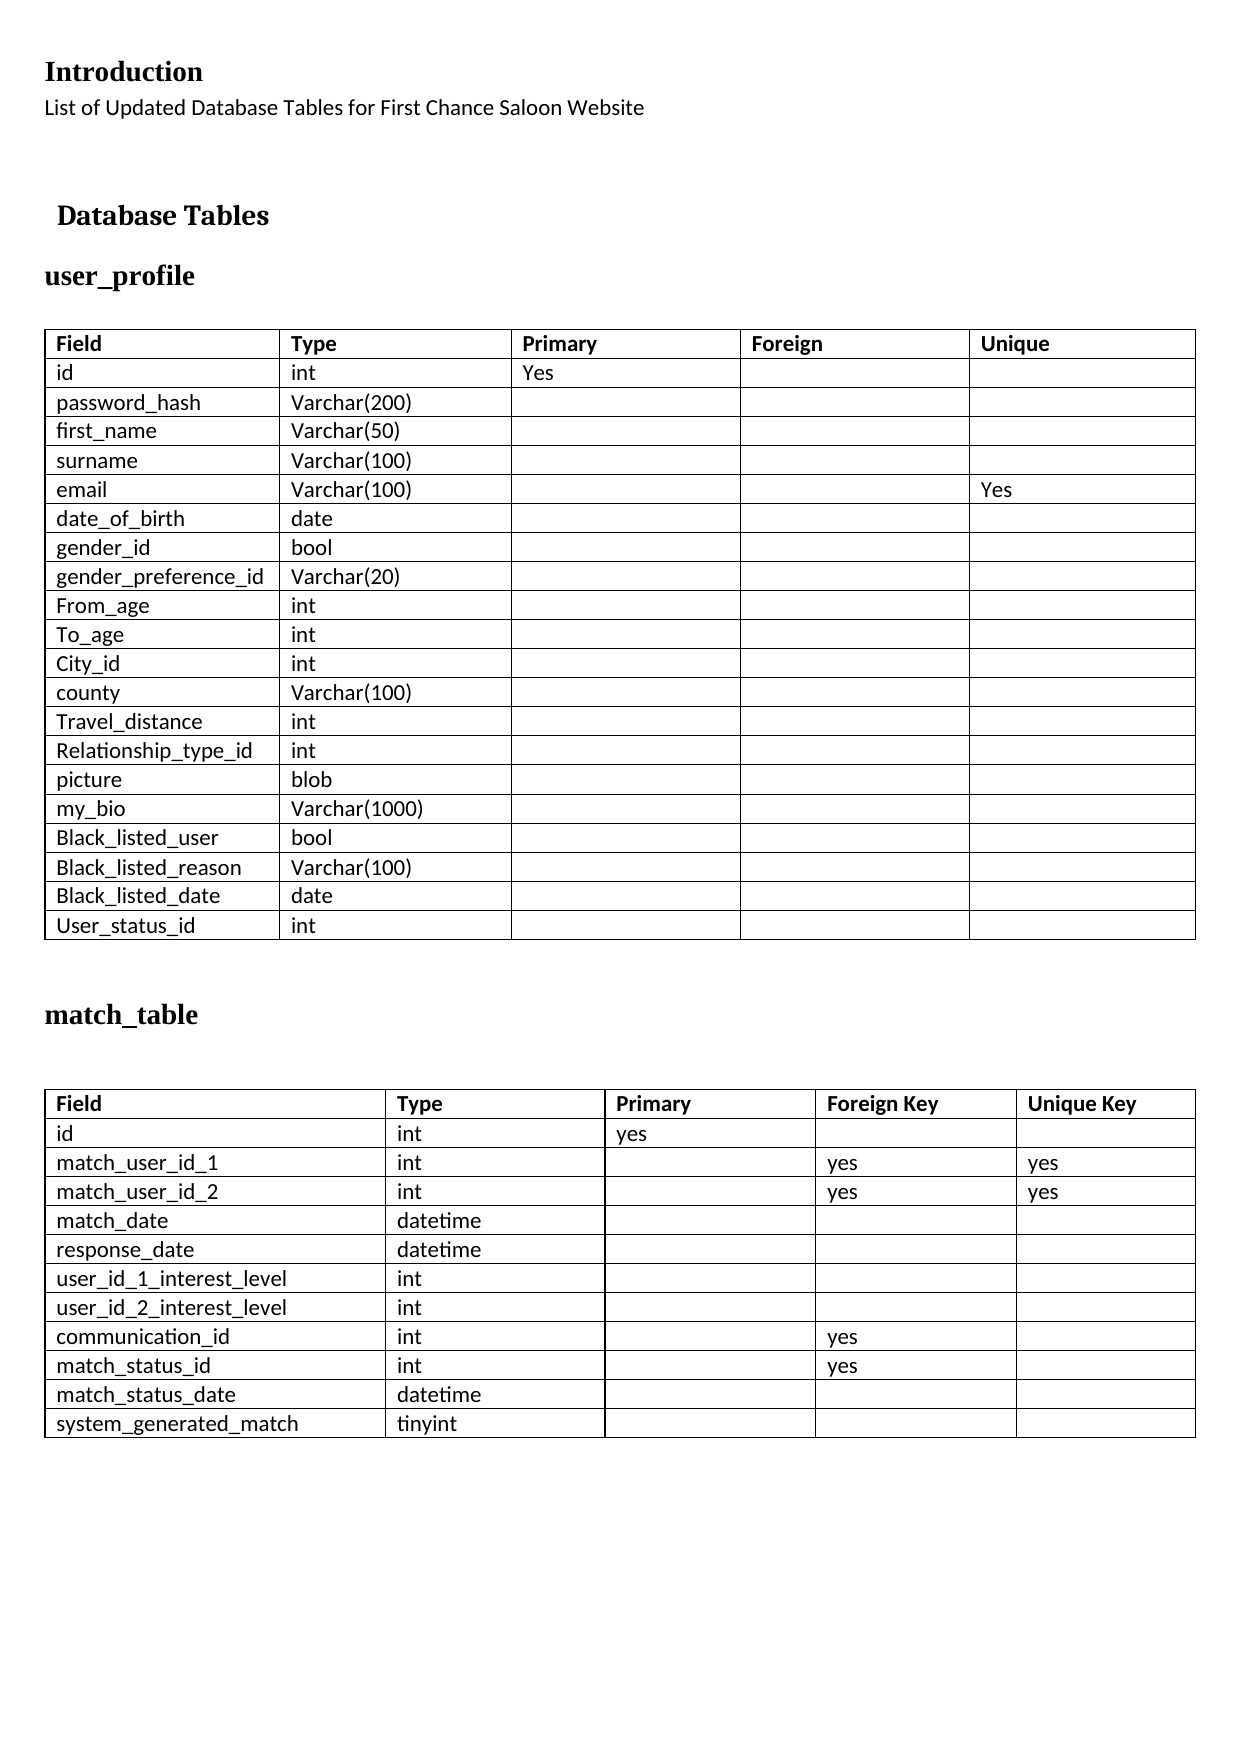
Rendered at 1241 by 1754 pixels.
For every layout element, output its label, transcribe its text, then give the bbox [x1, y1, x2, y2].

table_cell yes [816, 1148, 1016, 1176]
table_cell datetime [386, 1235, 604, 1263]
table_cell [1017, 1351, 1195, 1379]
table_header Field [46, 330, 279, 357]
table_cell Varchar(100) [280, 446, 511, 474]
table_cell [741, 882, 969, 910]
table_cell Varchar(50) [280, 417, 511, 445]
table_cell [970, 795, 1195, 822]
table_cell Black_listed_date [46, 882, 279, 910]
table_cell [970, 446, 1195, 474]
table_cell [741, 853, 969, 881]
table_cell yes [816, 1322, 1016, 1350]
table_cell [970, 853, 1195, 881]
table_cell [512, 446, 740, 474]
table_cell [816, 1409, 1016, 1437]
table_cell [741, 824, 969, 852]
table_cell yes [816, 1351, 1016, 1379]
table_cell Black_listed_reason [46, 853, 279, 881]
table_cell [512, 475, 740, 503]
table_cell [970, 882, 1195, 910]
table_cell [970, 388, 1195, 416]
table_cell [816, 1235, 1016, 1263]
table_cell gender_id [46, 533, 279, 561]
table_cell [970, 736, 1195, 764]
table_cell [512, 707, 740, 735]
table_cell password_hash [46, 388, 279, 416]
table_cell [606, 1177, 815, 1205]
table_cell match_user_id_1 [46, 1148, 385, 1176]
table_cell Yes [512, 359, 740, 387]
table_cell match_user_id_2 [46, 1177, 385, 1205]
table_header Foreign [741, 330, 969, 357]
table_cell [816, 1119, 1016, 1147]
table_cell [741, 736, 969, 764]
table_cell datetime [386, 1380, 604, 1408]
table_cell [512, 591, 740, 619]
table_cell From_age [46, 591, 279, 619]
table_cell first_name [46, 417, 279, 445]
table_cell date [280, 504, 511, 532]
table_header Unique [970, 330, 1195, 357]
table_cell picture [46, 765, 279, 793]
table_cell [741, 475, 969, 503]
table_cell [606, 1409, 815, 1437]
table_cell [512, 765, 740, 793]
table_cell [512, 882, 740, 910]
text List of Updated Database Tables for First Chance Saloon Website [44, 93, 1196, 121]
table_cell [606, 1148, 815, 1176]
table_cell [816, 1206, 1016, 1234]
table_cell int [280, 620, 511, 648]
table_header Primary [606, 1090, 815, 1118]
table_cell [741, 620, 969, 648]
table_cell [741, 359, 969, 387]
table_cell Black_listed_user [46, 824, 279, 852]
table_cell City_id [46, 649, 279, 677]
table_cell date [280, 882, 511, 910]
table_cell [1017, 1409, 1195, 1437]
table_cell [741, 417, 969, 445]
subtitle match_table [44, 997, 1196, 1031]
table_cell Varchar(100) [280, 853, 511, 881]
table_cell [512, 678, 740, 706]
table_header Field [46, 1090, 385, 1118]
table_cell [970, 649, 1195, 677]
table_cell user_id_1_interest_level [46, 1264, 385, 1292]
table_cell datetime [386, 1206, 604, 1234]
table_cell [512, 911, 740, 939]
table_header Primary [512, 330, 740, 357]
table_cell Varchar(1000) [280, 795, 511, 822]
table_cell yes [1017, 1148, 1195, 1176]
table_cell int [386, 1351, 604, 1379]
table_cell Varchar(200) [280, 388, 511, 416]
table_cell Relationship_type_id [46, 736, 279, 764]
table_cell [1017, 1206, 1195, 1234]
table_cell [741, 795, 969, 822]
table_cell yes [606, 1119, 815, 1147]
table_cell [741, 911, 969, 939]
table_cell [606, 1293, 815, 1321]
table_cell match_date [46, 1206, 385, 1234]
table_cell [512, 736, 740, 764]
table_cell [512, 853, 740, 881]
table_cell [512, 504, 740, 532]
table_cell [512, 533, 740, 561]
table_cell [741, 707, 969, 735]
table_cell [970, 591, 1195, 619]
table_cell id [46, 359, 279, 387]
table_cell [970, 562, 1195, 590]
subtitle Introduction [44, 54, 1196, 88]
table_cell [606, 1380, 815, 1408]
table_cell [1017, 1322, 1195, 1350]
table_cell [741, 504, 969, 532]
table_cell int [280, 736, 511, 764]
table_cell [970, 417, 1195, 445]
table_cell [741, 591, 969, 619]
table_cell [816, 1380, 1016, 1408]
table_cell [1017, 1293, 1195, 1321]
table_cell int [386, 1148, 604, 1176]
table_cell id [46, 1119, 385, 1147]
text Database Tables [57, 199, 1174, 233]
table_cell user_id_2_interest_level [46, 1293, 385, 1321]
table_cell [970, 707, 1195, 735]
table_cell To_age [46, 620, 279, 648]
table_cell bool [280, 533, 511, 561]
table_cell tinyint [386, 1409, 604, 1437]
table_cell [512, 620, 740, 648]
table_cell [816, 1264, 1016, 1292]
table_cell [512, 795, 740, 822]
table_cell [606, 1206, 815, 1234]
table_cell county [46, 678, 279, 706]
table_cell [970, 765, 1195, 793]
table_cell int [386, 1119, 604, 1147]
table_cell [1017, 1380, 1195, 1408]
table_cell int [280, 591, 511, 619]
table_cell email [46, 475, 279, 503]
table_cell int [386, 1322, 604, 1350]
table_cell [1017, 1235, 1195, 1263]
table_cell [1017, 1119, 1195, 1147]
table_cell match_status_id [46, 1351, 385, 1379]
table_cell [970, 678, 1195, 706]
table_cell [741, 533, 969, 561]
table_cell [741, 446, 969, 474]
table_cell date_of_birth [46, 504, 279, 532]
table_cell [512, 388, 740, 416]
table_cell int [386, 1264, 604, 1292]
table_cell gender_preference_id [46, 562, 279, 590]
table_cell [816, 1293, 1016, 1321]
table_cell [970, 620, 1195, 648]
table_cell match_status_date [46, 1380, 385, 1408]
table_cell [970, 359, 1195, 387]
table_cell [512, 649, 740, 677]
table_cell [606, 1322, 815, 1350]
table_cell [741, 649, 969, 677]
table_header Type [280, 330, 511, 357]
table_cell [741, 562, 969, 590]
table_cell [970, 911, 1195, 939]
table_header Unique Key [1017, 1090, 1195, 1118]
table_cell [970, 533, 1195, 561]
table_cell int [280, 359, 511, 387]
table_cell [606, 1351, 815, 1379]
table_cell Varchar(20) [280, 562, 511, 590]
table_cell response_date [46, 1235, 385, 1263]
table_cell [512, 562, 740, 590]
table_cell Varchar(100) [280, 475, 511, 503]
table_cell yes [1017, 1177, 1195, 1205]
table_cell surname [46, 446, 279, 474]
table_cell yes [816, 1177, 1016, 1205]
table_header Type [386, 1090, 604, 1118]
table_cell int [280, 911, 511, 939]
table_cell int [386, 1293, 604, 1321]
table_cell [606, 1235, 815, 1263]
table_cell int [280, 707, 511, 735]
subtitle user_profile [44, 258, 1196, 291]
table_cell int [386, 1177, 604, 1205]
table_cell [970, 504, 1195, 532]
table_cell [741, 765, 969, 793]
table_cell User_status_id [46, 911, 279, 939]
table_cell bool [280, 824, 511, 852]
table_cell [512, 824, 740, 852]
table_cell [512, 417, 740, 445]
table_cell my_bio [46, 795, 279, 822]
table_cell Yes [970, 475, 1195, 503]
table_cell Travel_distance [46, 707, 279, 735]
table_cell [741, 678, 969, 706]
table_cell [741, 388, 969, 416]
table_cell int [280, 649, 511, 677]
table_header Foreign Key [816, 1090, 1016, 1118]
table_cell Varchar(100) [280, 678, 511, 706]
table_cell communication_id [46, 1322, 385, 1350]
table_cell blob [280, 765, 511, 793]
table_cell [970, 824, 1195, 852]
table_cell [606, 1264, 815, 1292]
table_cell [1017, 1264, 1195, 1292]
table_cell system_generated_match [46, 1409, 385, 1437]
